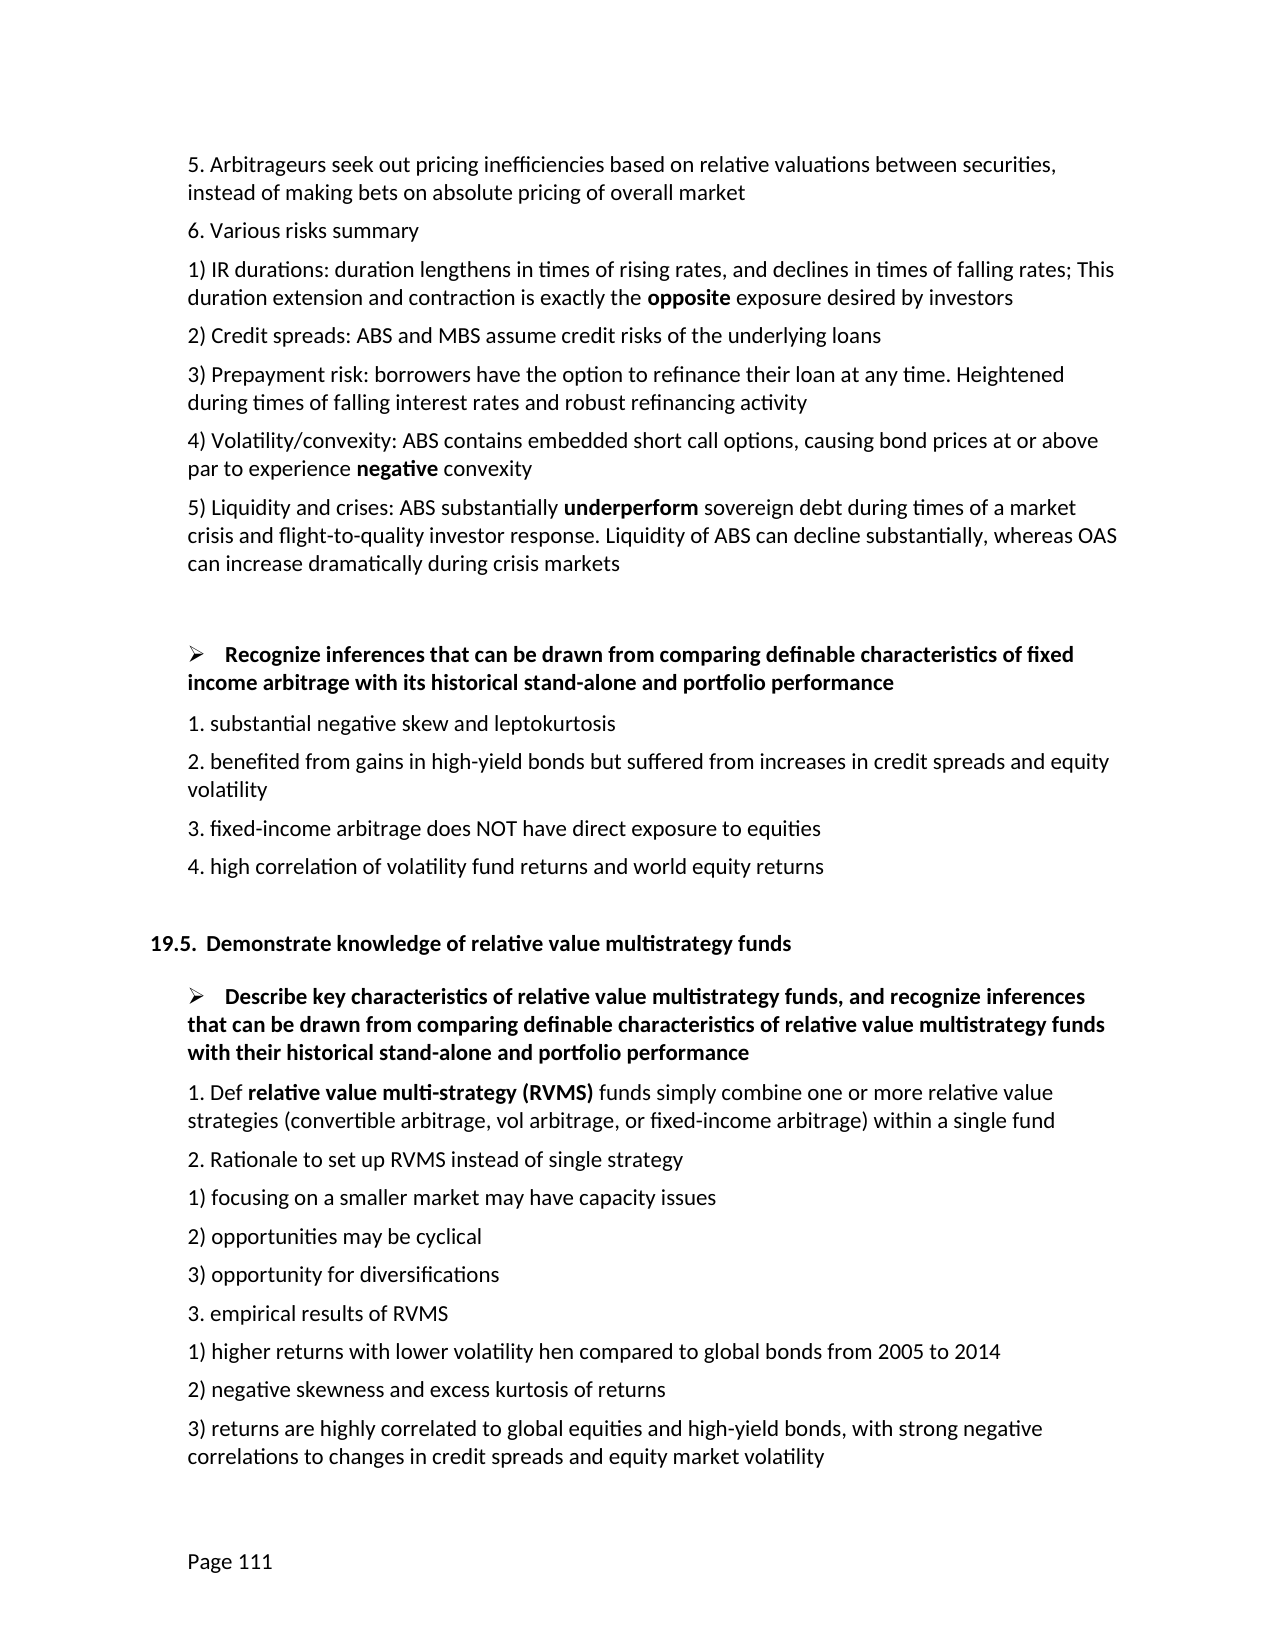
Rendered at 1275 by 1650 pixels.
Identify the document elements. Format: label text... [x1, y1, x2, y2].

text 2. benefited from gains in high-yield bonds but suffered from increases in credit spreads and equity volatility [187, 747, 1125, 803]
text 1) IR durations: duration lengthens in times of rising rates, and declines in times of falling rates; This duration extension and contraction is exactly the opposite exposure desired by investors [187, 255, 1125, 311]
text 3) returns are highly correlated to global equities and high-yield bonds, with strong negative correlations to changes in credit spreads and equity market volatility [187, 1414, 1125, 1470]
text 2) negative skewness and excess kurtosis of returns [187, 1376, 1125, 1404]
text 4. high correlation of volatility fund returns and world equity returns [187, 852, 1125, 880]
text 3. fixed-income arbitrage does NOT have direct exposure to equities [187, 814, 1125, 842]
text 3. empirical results of RVMS [187, 1299, 1125, 1327]
text 2) Credit spreads: ABS and MBS assume credit risks of the underlying loans [187, 321, 1125, 349]
text 3) Prepayment risk: borrowers have the option to refinance their loan at any time. Heightened during times of falling interest rates and robust refinancing activity [187, 360, 1125, 416]
text 2) opportunities may be cyclical [187, 1222, 1125, 1250]
text 1) higher returns with lower volatility hen compared to global bonds from 2005 to 2014 [187, 1337, 1125, 1365]
text 1. Def relative value multi-strategy (RVMS) funds simply combine one or more relative value strategies (convertible arbitrage, vol arbitrage, or fixed-income arbitrage) within a single fund [187, 1078, 1125, 1134]
text 5. Arbitrageurs seek out pricing inefficiencies based on relative valuations between securities, instead of making bets on absolute pricing of overall market [187, 150, 1125, 206]
list Describe key characteristics of relative value multistrategy funds, and recognize inferences that can be drawn from comparing definable characteristics of relative value multistrategy funds with their historical stand-alone and portfolio performance [187, 982, 1125, 1066]
text 1. substantial negative skew and leptokurtosis [187, 709, 1125, 737]
list Recognize inferences that can be drawn from comparing definable characteristics of fixed income arbitrage with its historical stand-alone and portfolio performance [187, 640, 1125, 696]
text 2. Rationale to set up RVMS instead of single strategy [187, 1145, 1125, 1173]
subtitle Demonstrate knowledge of relative value multistrategy funds [150, 929, 1125, 957]
text 3) opportunity for diversifications [187, 1260, 1125, 1288]
text 6. Various risks summary [187, 216, 1125, 244]
text 5) Liquidity and crises: ABS substantially underperform sovereign debt during times of a market crisis and flight-to-quality investor response. Liquidity of ABS can decline substantially, whereas OAS can increase dramatically during crisis markets [187, 493, 1125, 577]
text 1) focusing on a smaller market may have capacity issues [187, 1183, 1125, 1211]
text 4) Volatility/convexity: ABS contains embedded short call options, causing bond prices at or above par to experience negative convexity [187, 426, 1125, 482]
